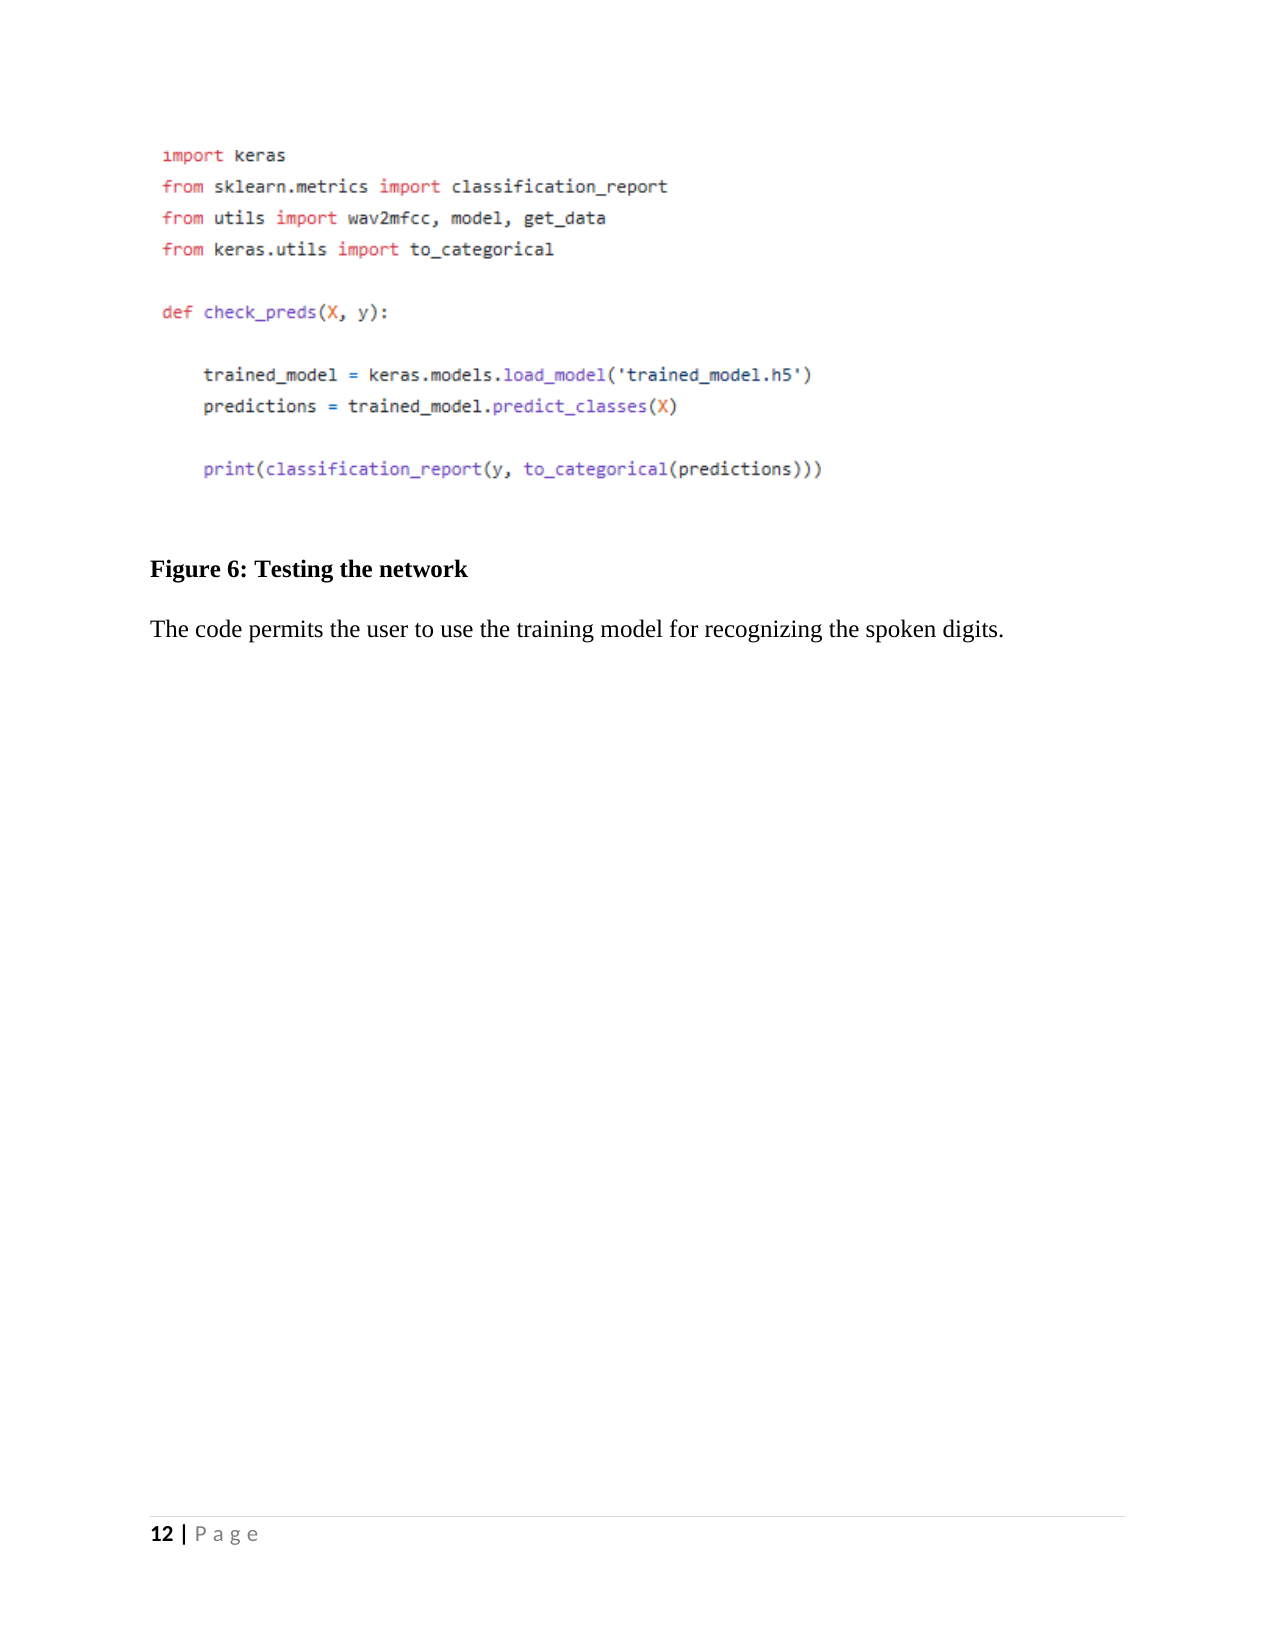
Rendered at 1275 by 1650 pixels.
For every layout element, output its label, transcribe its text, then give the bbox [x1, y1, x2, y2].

text Figure 6: Testing the network [150, 554, 1125, 583]
picture [150, 150, 929, 524]
text The code permits the user to use the training model for recognizing the spoken digits. [150, 614, 1125, 643]
